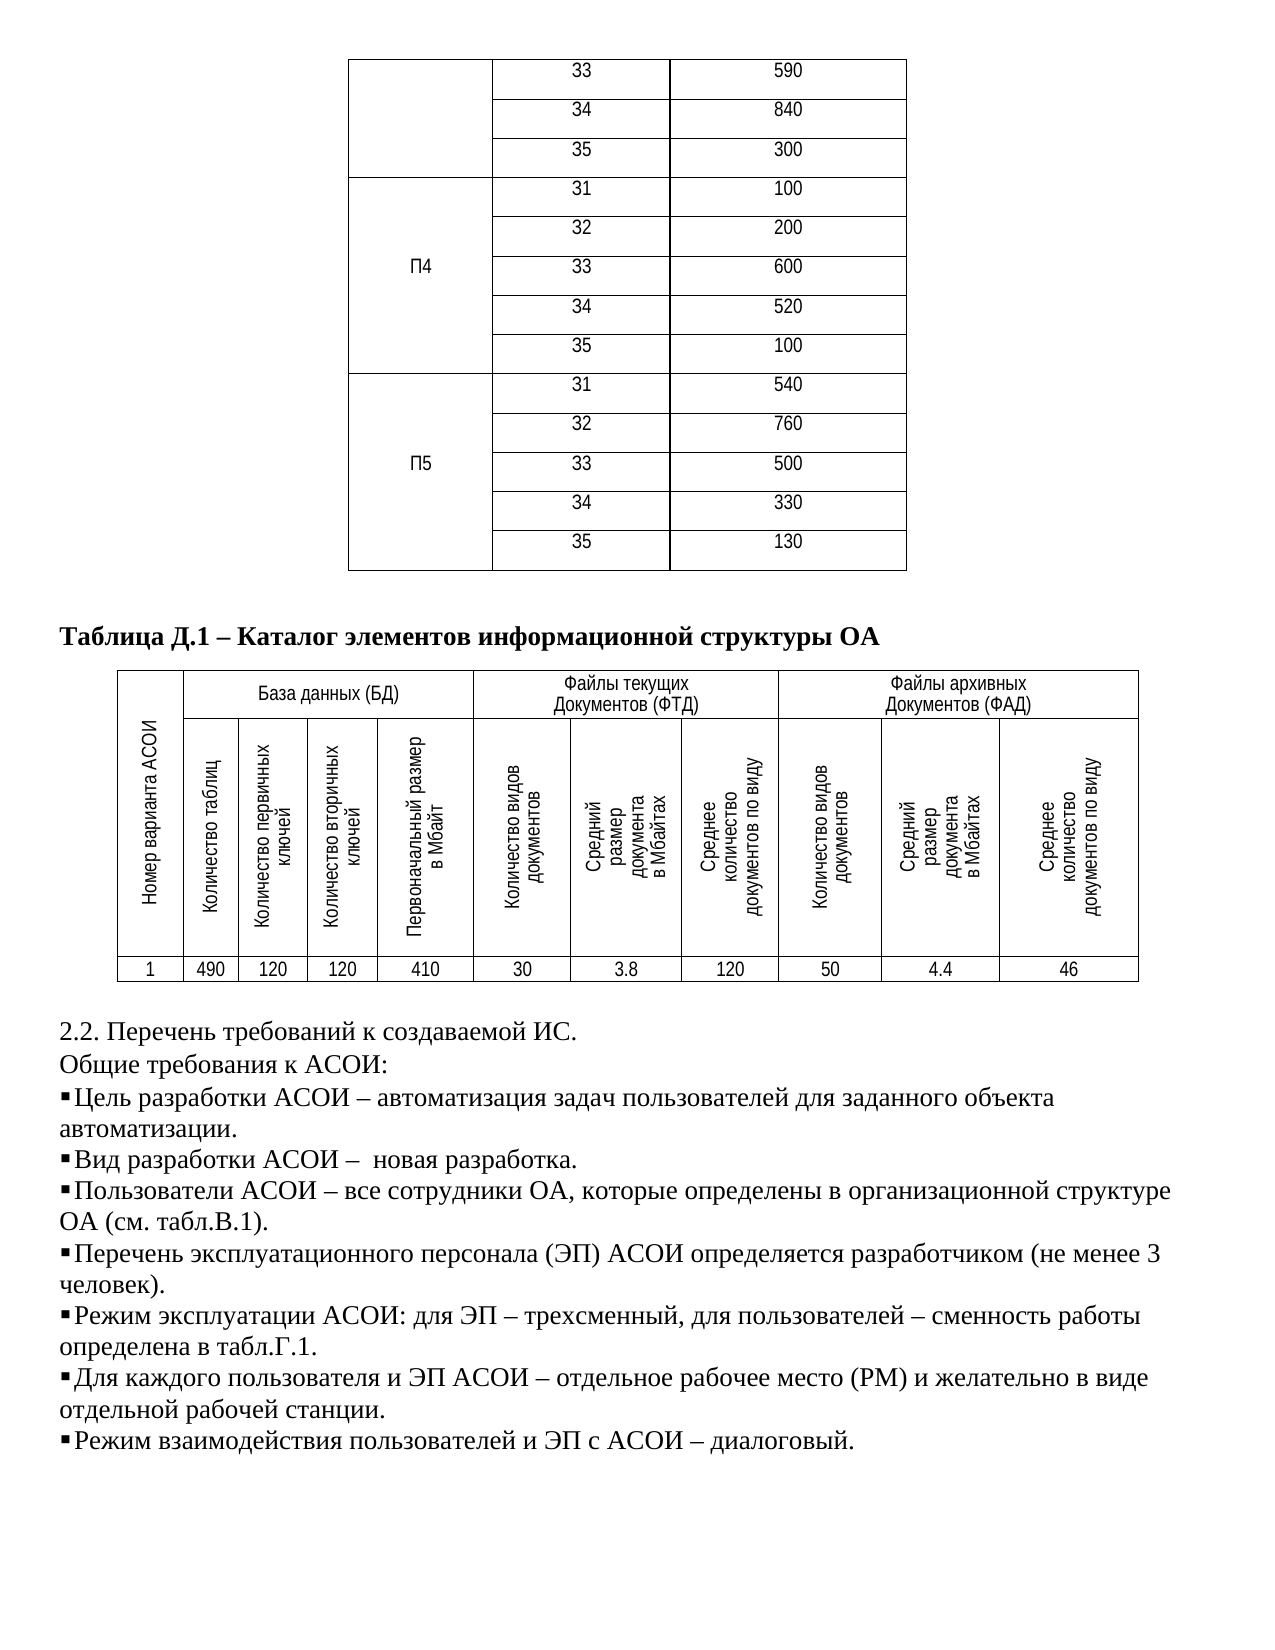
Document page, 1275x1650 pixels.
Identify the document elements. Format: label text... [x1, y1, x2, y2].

table_cell З2 [493, 217, 669, 256]
table_cell 46 [1000, 957, 1138, 981]
table_cell 760 [671, 414, 906, 452]
table_cell З5 [493, 139, 669, 177]
table_cell 120 [239, 957, 307, 981]
list Пользователи АСОИ – все сотрудники ОА, которые определены в организационной структуре ОА (см. табл.В.1). [59, 1174, 1196, 1237]
table_cell 600 [671, 257, 906, 295]
table_cell З5 [493, 335, 669, 373]
table_cell З3 [493, 60, 669, 98]
table_cell З5 [493, 531, 669, 570]
list Для каждого пользователя и ЭП АСОИ – отдельное рабочее место (РМ) и желательно в виде отдельной рабочей станции. [59, 1361, 1196, 1424]
table_cell Среднее количество документов по виду [682, 719, 778, 956]
table_cell 100 [671, 178, 906, 216]
table_cell З3 [493, 257, 669, 295]
table_cell 490 [184, 957, 238, 981]
table_cell З4 [493, 296, 669, 334]
table_cell Количество таблиц [184, 719, 238, 956]
table_header Файлы архивных Документов (ФАД) [779, 671, 1138, 718]
table_cell 50 [779, 957, 881, 981]
list Перечень эксплуатационного персонала (ЭП) АСОИ определяется разработчиком (не менее 3 человек). [59, 1237, 1196, 1299]
table_cell Количество первичных ключей [239, 719, 307, 956]
table_cell 330 [671, 492, 906, 530]
table_header База данных (БД) [184, 671, 473, 718]
table_cell З4 [493, 100, 669, 138]
table_cell З3 [493, 453, 669, 491]
table_cell 300 [671, 139, 906, 177]
text Таблица Д.1 – Каталог элементов информационной структуры ОА [59, 620, 1196, 651]
list Режим взаимодействия пользователей и ЭП с АСОИ – диалоговый. [59, 1424, 1196, 1455]
list Режим эксплуатации АСОИ: для ЭП – трехсменный, для пользователей – сменность работы определена в табл.Г.1. [59, 1299, 1196, 1361]
table_cell 410 [378, 957, 473, 981]
table_cell Количество видов документов [474, 719, 570, 956]
table_header Файлы текущих Документов (ФТД) [474, 671, 778, 718]
table_cell 1 [118, 957, 183, 981]
table_cell З2 [493, 414, 669, 452]
table_cell З1 [493, 178, 669, 216]
table_cell Первоначальный размер в Мбайт [378, 719, 473, 956]
table_cell Количество видов документов [779, 719, 881, 956]
table_cell 30 [474, 957, 570, 981]
table_cell П4 [349, 178, 492, 373]
table_cell 130 [671, 531, 906, 570]
table_cell З4 [493, 492, 669, 530]
table_cell 4.4 [882, 957, 999, 981]
table_cell П5 [349, 374, 492, 570]
table_cell 590 [671, 60, 906, 98]
table_cell Среднее количество документов по виду [1000, 719, 1138, 956]
table_cell Средний размер документа в Мбайтах [571, 719, 681, 956]
table_cell 500 [671, 453, 906, 491]
table_cell 200 [671, 217, 906, 256]
list Цель разработки АСОИ – автоматизация задач пользователей для заданного объекта автоматизации. [59, 1081, 1196, 1143]
table_cell 840 [671, 100, 906, 138]
list Вид разработки АСОИ – новая разработка. [59, 1143, 1196, 1174]
text 2.2. Перечень требований к создаваемой ИС. Общие требования к АСОИ: [59, 982, 1196, 1079]
table_cell Средний размер документа в Мбайтах [882, 719, 999, 956]
table_cell 120 [308, 957, 377, 981]
table_cell З1 [493, 374, 669, 413]
table_cell 120 [682, 957, 778, 981]
table_cell 100 [671, 335, 906, 373]
table_header Номер варианта АСОИ [118, 671, 183, 956]
table_cell Количество вторичных ключей [308, 719, 377, 956]
table_cell 520 [671, 296, 906, 334]
table_cell 540 [671, 374, 906, 413]
table_cell 3.8 [571, 957, 681, 981]
